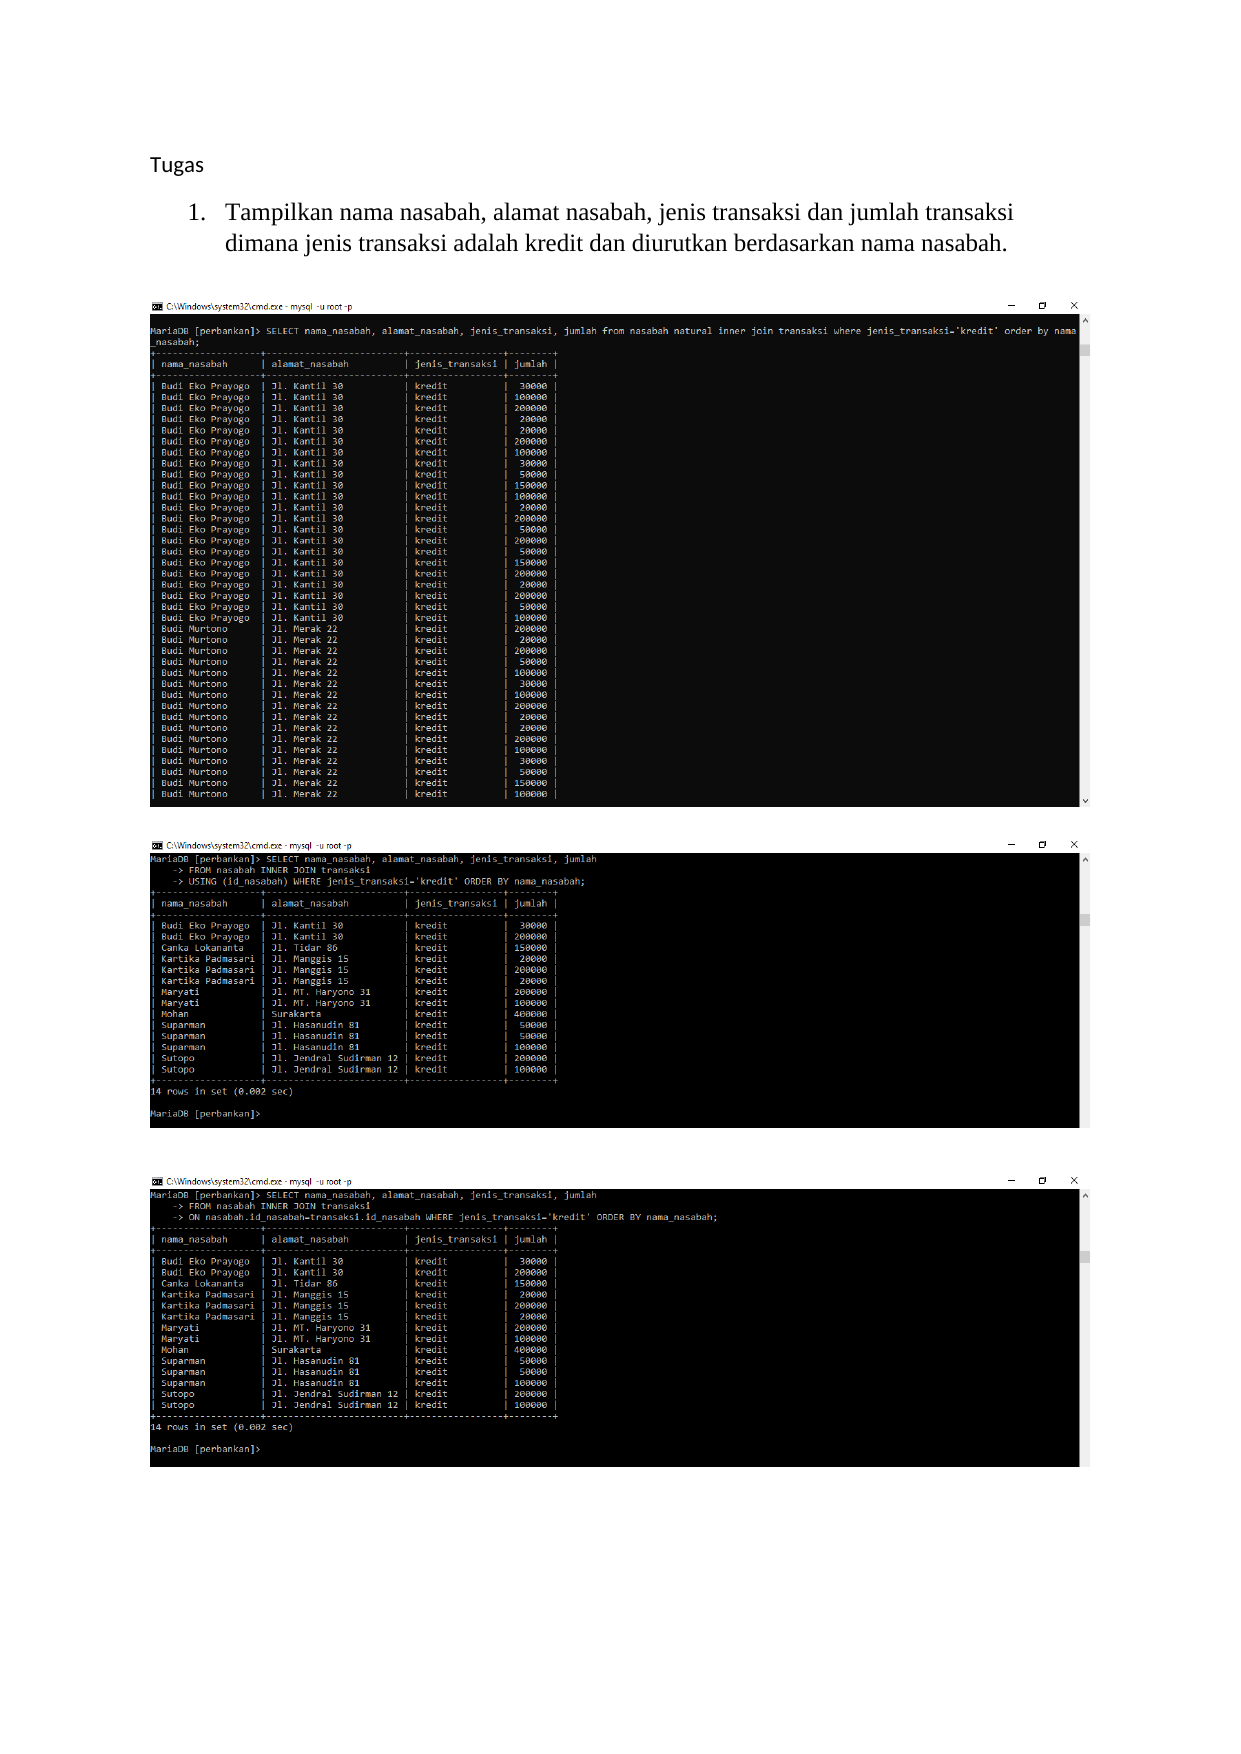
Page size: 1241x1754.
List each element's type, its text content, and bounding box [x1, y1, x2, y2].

picture [150, 837, 1091, 1128]
text Tugas [150, 150, 1090, 178]
picture [150, 1173, 1091, 1467]
list Tampilkan nama nasabah, alamat nasabah, jenis transaksi dan jumlah transaksi dimana jenis transaksi adalah kredit dan diurutkan berdasarkan nama nasabah. [187, 197, 1090, 257]
picture [150, 298, 1091, 807]
